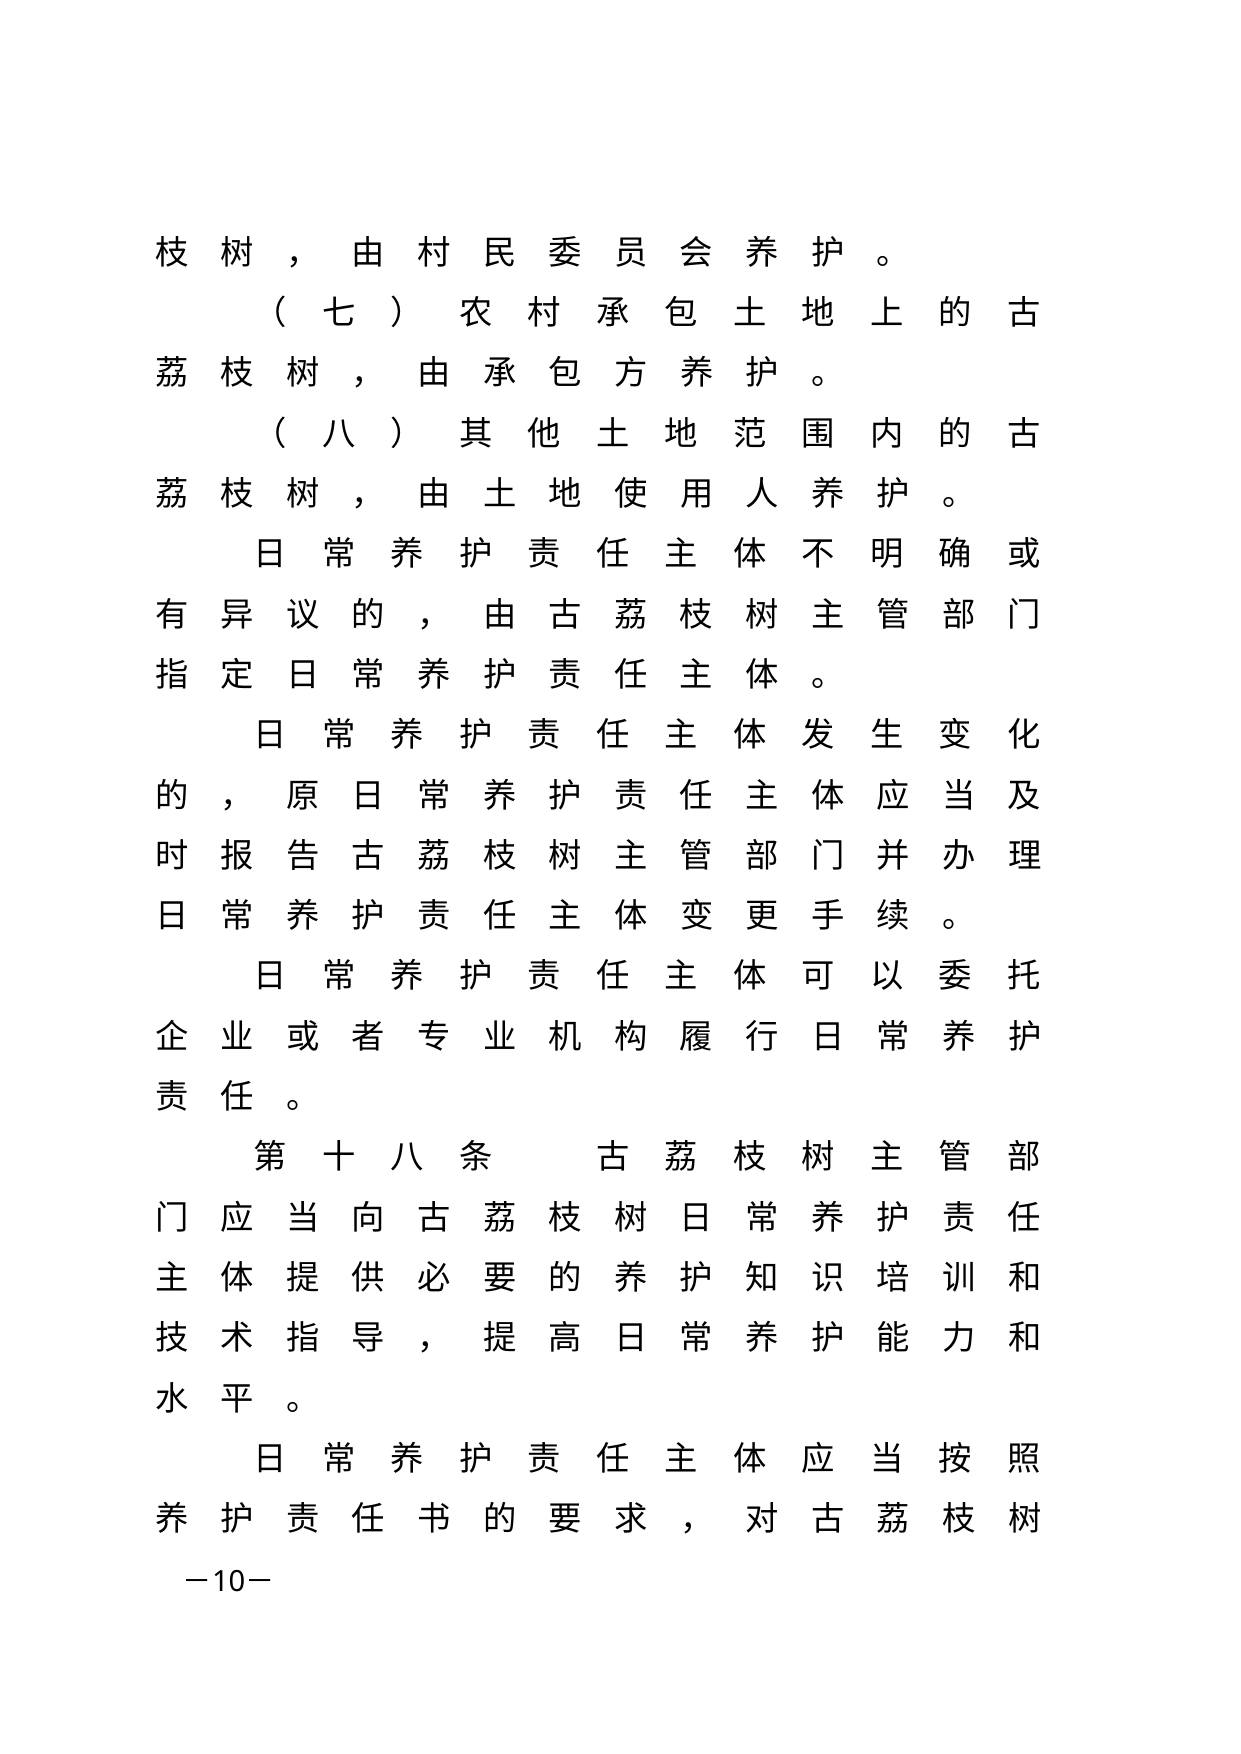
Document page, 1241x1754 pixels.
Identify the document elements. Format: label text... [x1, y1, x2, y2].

text （七）农村承包土地上的古荔枝树，由承包方养护。 [155, 280, 1073, 400]
text （八）其他土地范围内的古荔枝树，由土地使用人养护。 [155, 400, 1073, 521]
text 日常养护责任主体发生变化的，原日常养护责任主体应当及时报告古荔枝树主管部门并办理日常养护责任主体变更手续。 [155, 702, 1073, 943]
text （六）农村集体所有的古荔枝树，由村民委员会养护。 [155, 219, 1073, 280]
text 第十八条 古荔枝树主管部门应当向古荔枝树日常养护责任主体提供必要的养护知识培训和技术指导，提高日常养护能力和水平。 [155, 1124, 1073, 1426]
text 日常养护责任主体不明确或有异议的，由古荔枝树主管部门指定日常养护责任主体。 [155, 521, 1073, 702]
text 日常养护责任主体可以委托企业或者专业机构履行日常养护责任。 [155, 943, 1073, 1124]
text 日常养护责任主体应当按照养护责任书的要求，对古荔枝树进行养护，保障古荔枝树正常生长，并接受古荔枝树主管部门的监督检查。 [155, 1426, 1073, 1546]
